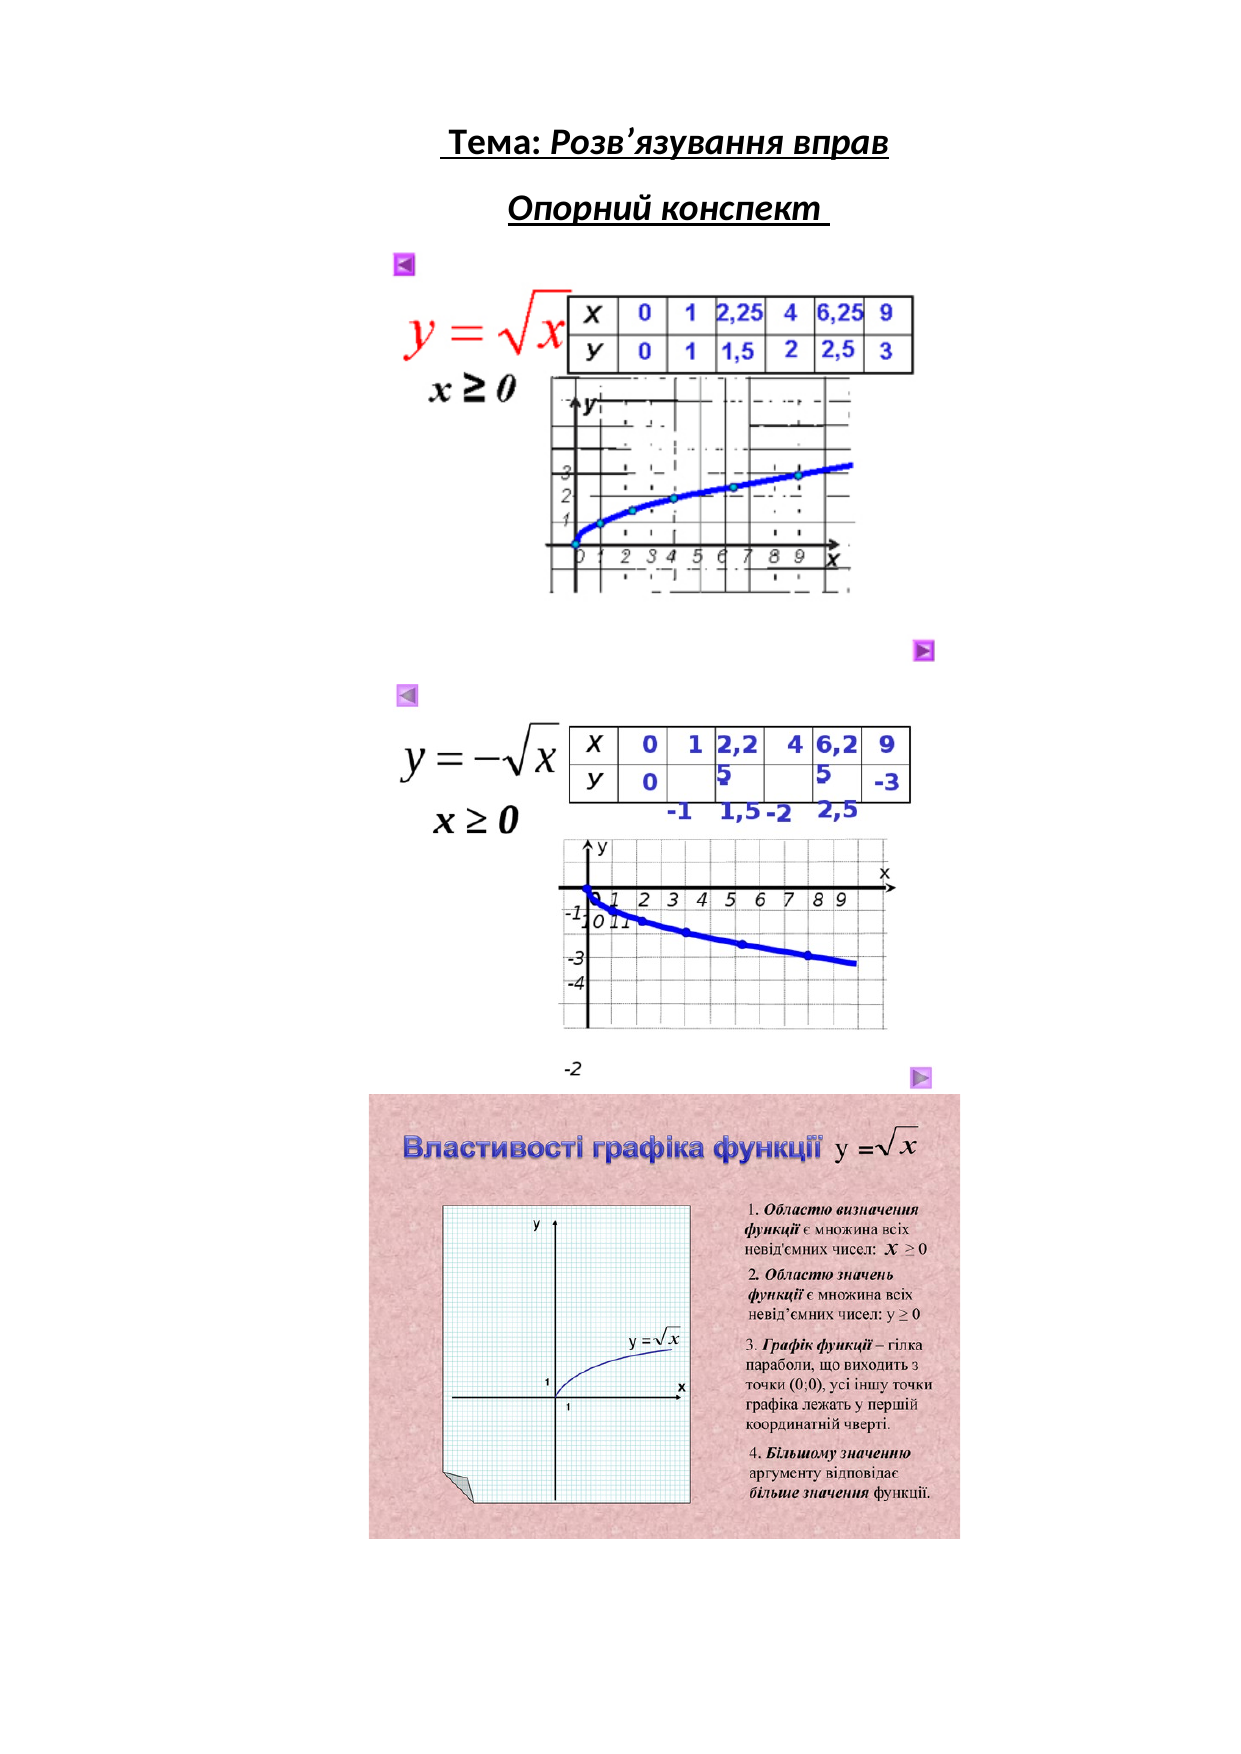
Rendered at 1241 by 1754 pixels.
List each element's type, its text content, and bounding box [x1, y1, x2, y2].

picture [392, 684, 937, 1093]
text Тема: Розв’язування вправ [177, 118, 1152, 164]
picture [390, 250, 939, 666]
text Опорний конспект [177, 184, 1152, 230]
picture [368, 1094, 961, 1539]
